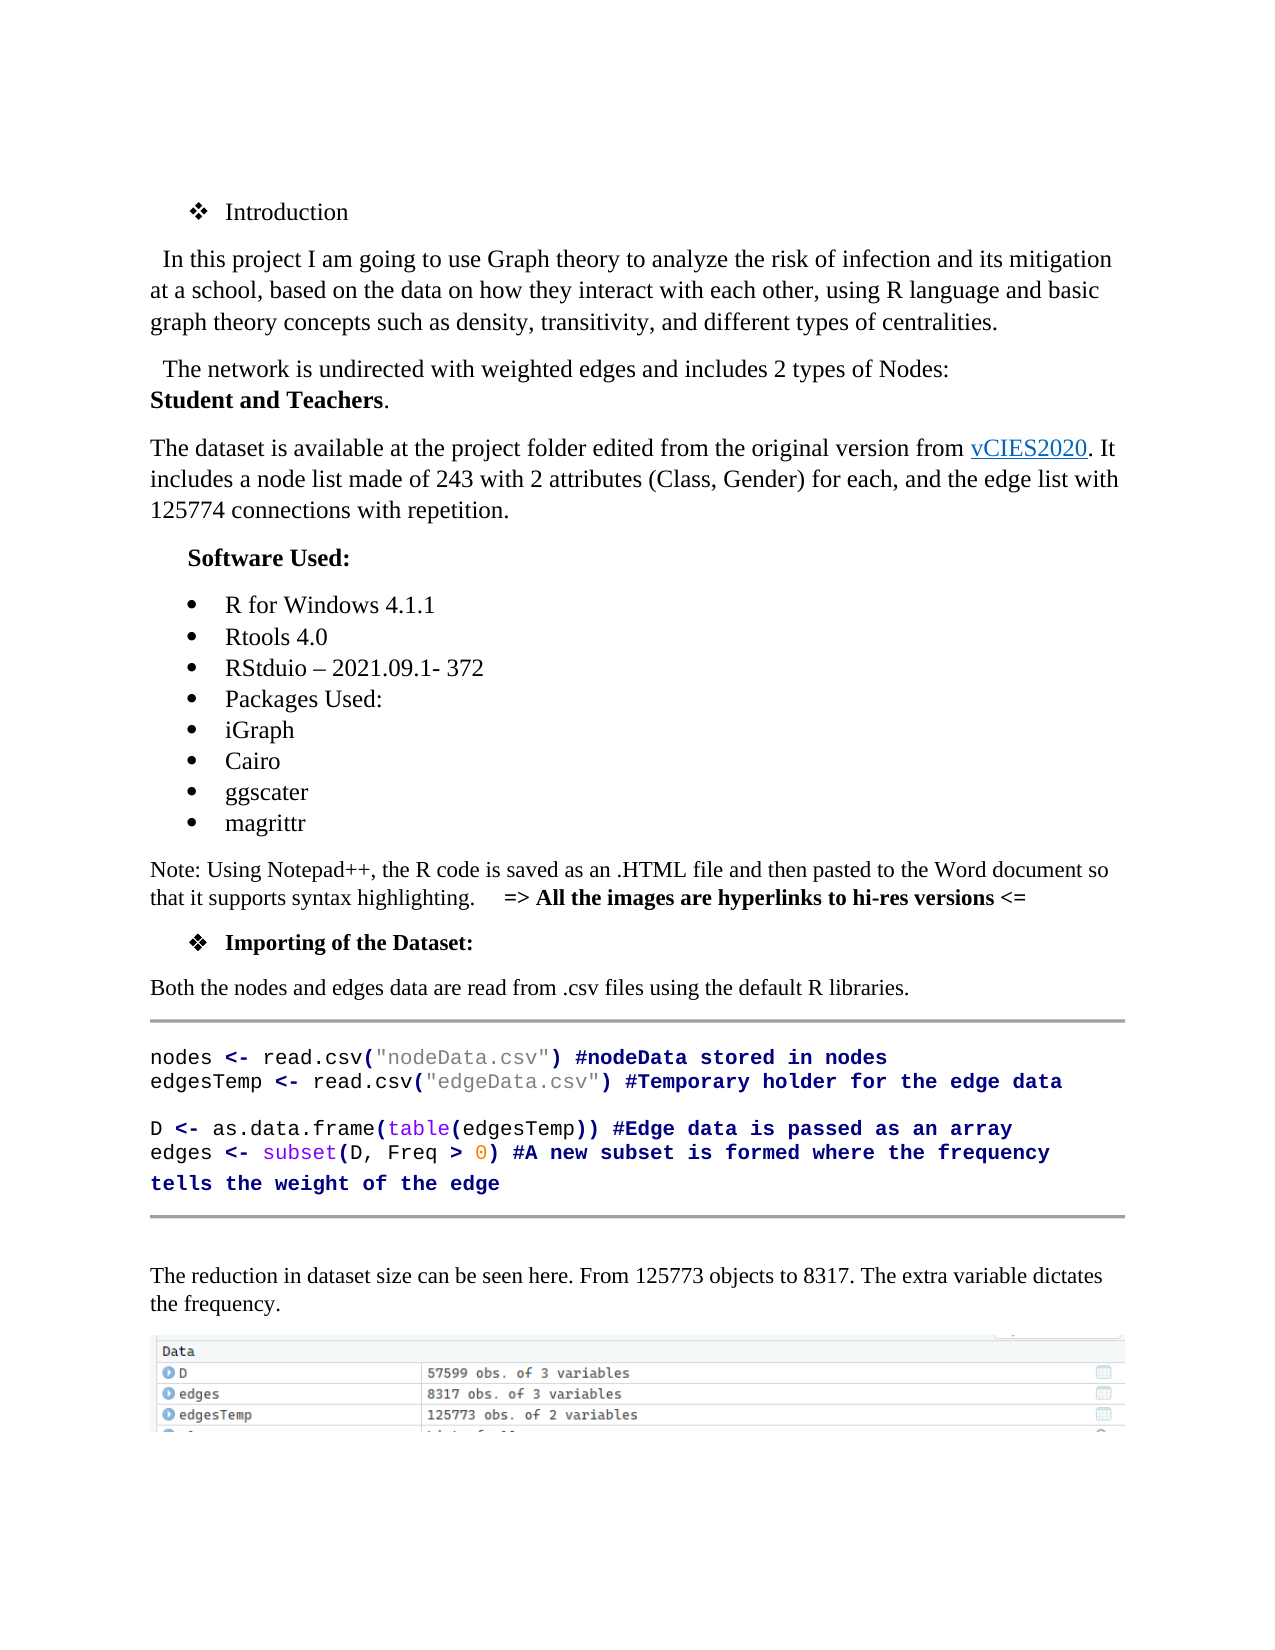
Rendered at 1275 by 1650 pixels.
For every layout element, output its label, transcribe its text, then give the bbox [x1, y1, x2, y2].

list magrittr [187, 808, 1125, 837]
text The reduction in dataset size can be seen here. From 125773 objects to 8317. The extra variable dictates the frequency. [150, 1262, 1125, 1317]
text D <- as.data.frame(table(edgesTemp)) #Edge data is passed as an array [150, 1118, 1125, 1142]
list iGraph [187, 715, 1125, 743]
text The dataset is available at the project folder edited from the original version from vCIES2020. It includes a node list made of 243 with 2 attributes (Class, Gender) for each, and the edge list with 125774 connections with repetition. [150, 433, 1125, 524]
text nodes <- read.csv("nodeData.csv") #nodeData stored in nodes [150, 1047, 1125, 1071]
list Introduction [187, 197, 1125, 226]
text Software Used: [187, 543, 1125, 572]
list Rtools 4.0 [187, 622, 1125, 650]
text edgesTemp <- read.csv("edgeData.csv") #Temporary holder for the edge data [150, 1071, 1125, 1095]
text The network is undirected with weighted edges and includes 2 types of Nodes: Student and Teachers. [150, 354, 1125, 414]
list Cairo [187, 746, 1125, 774]
text In this project I am going to use Graph theory to analyze the risk of infection and its mitigation at a school, based on the data on how they interact with each other, using R language and basic graph theory concepts such as density, transitivity, and different types of centralities. [150, 244, 1125, 335]
list Packages Used: [187, 684, 1125, 712]
list RStduio – 2021.09.1- 372 [187, 653, 1125, 681]
picture [150, 1335, 1125, 1432]
text Both the nodes and edges data are read from .csv files using the default R libraries. [150, 974, 1125, 1001]
text edges <- subset(D, Freq > 0) #A new subset is formed where the frequency tells the weight of the edge [150, 1142, 1125, 1196]
list ggscater [187, 777, 1125, 806]
list Importing of the Dataset: [187, 929, 1125, 956]
list R for Windows 4.1.1 [187, 591, 1125, 619]
text Note: Using Notepad++, the R code is saved as an .HTML file and then pasted to the Word document so that it supports syntax highlighting. => All the images are hyperlinks to hi-res versions <= [150, 856, 1125, 910]
